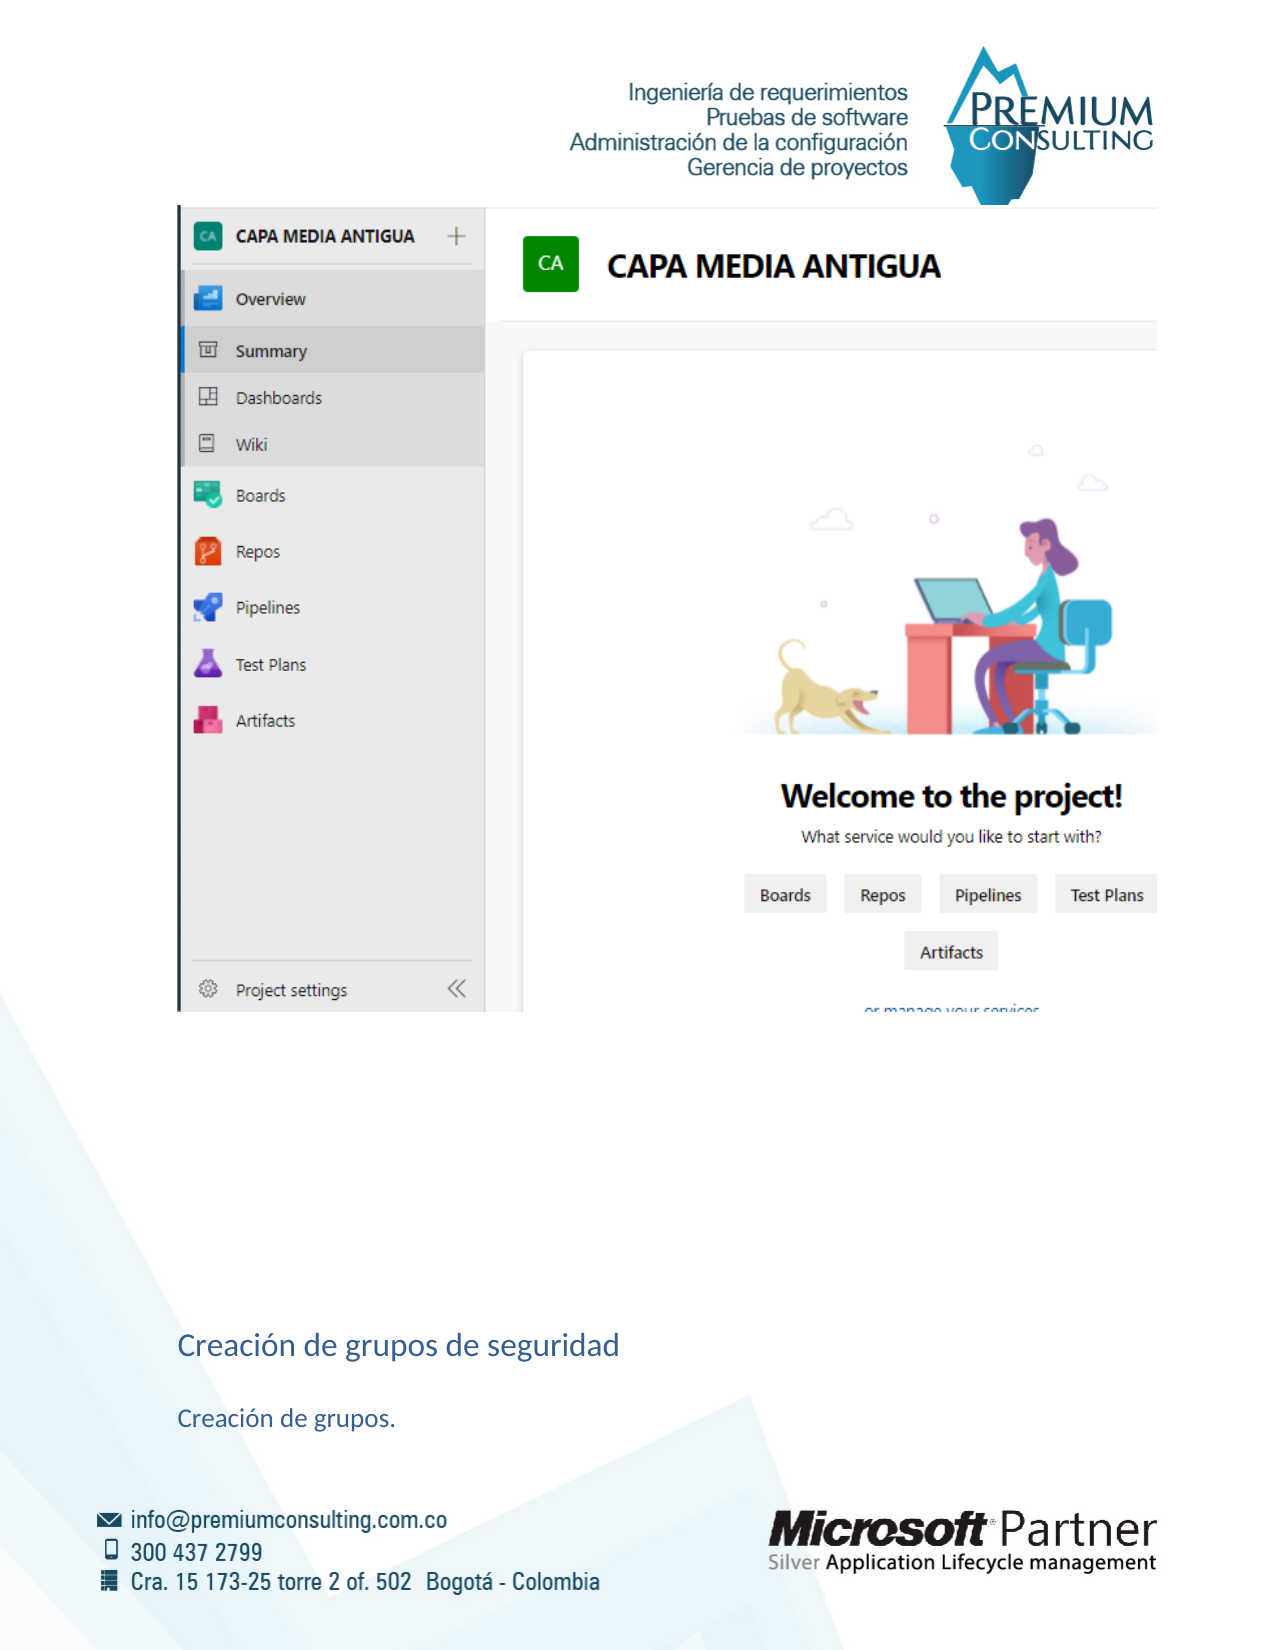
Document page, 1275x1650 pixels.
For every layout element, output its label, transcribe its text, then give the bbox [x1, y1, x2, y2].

subtitle Creación de grupos. [177, 1401, 1098, 1434]
picture [0, 0, 1275, 1650]
subtitle Creación de grupos de seguridad [177, 1324, 1098, 1365]
